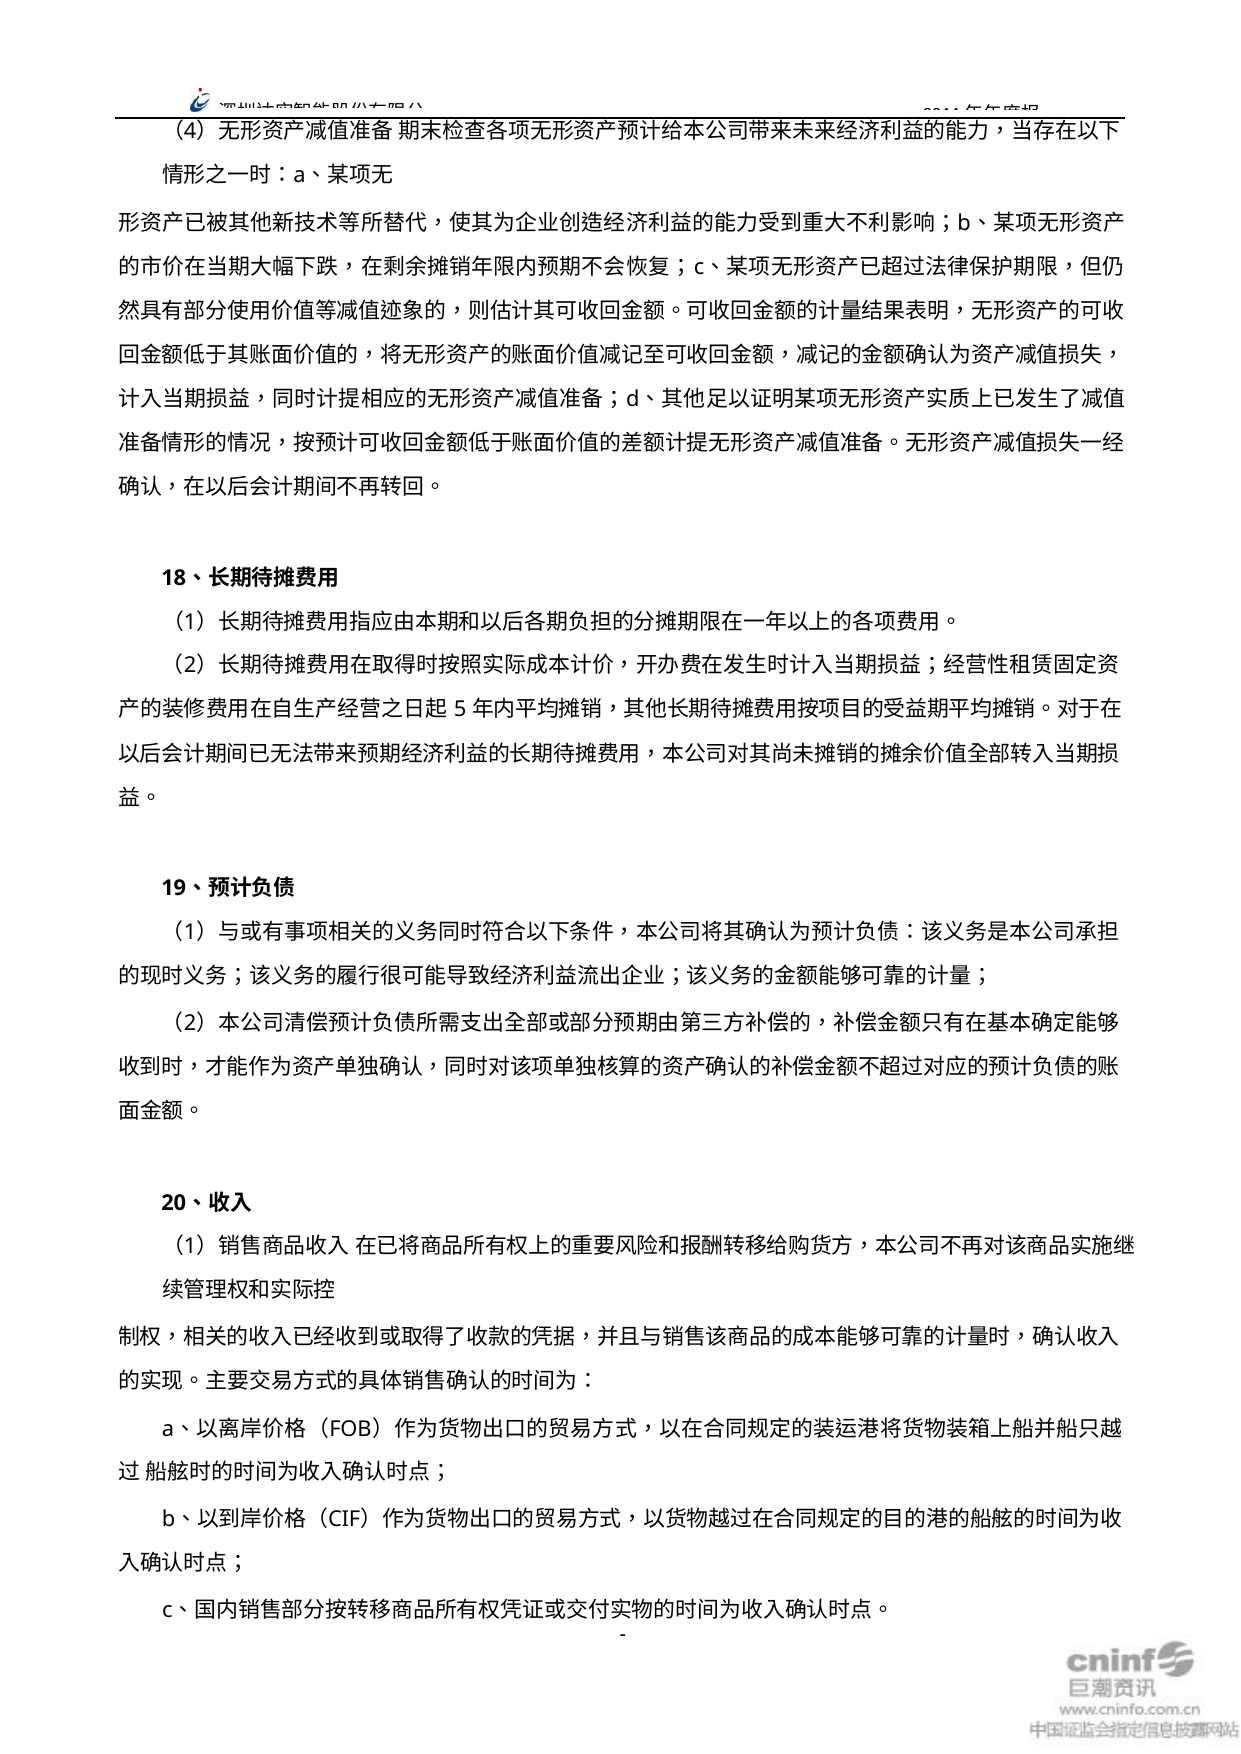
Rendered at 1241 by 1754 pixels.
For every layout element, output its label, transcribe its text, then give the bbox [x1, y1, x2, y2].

text （2）长期待摊费用在取得时按照实际成本计价，开办费在发生时计入当期损益；经营性租赁固定资 产的装修费用在自生产经营之日起 5 年内平均摊销，其他长期待摊费用按项目的受益期平均摊销。对于在 以后会计期间已无法带来预期经济利益的长期待摊费用，本公司对其尚未摊销的摊余价值全部转入当期损 益。 [118, 649, 1123, 811]
text c、国内销售部分按转移商品所有权凭证或交付实物的时间为收入确认时点。 [162, 1594, 1139, 1624]
text （1）销售商品收入 在已将商品所有权上的重要风险和报酬转移给购货方，本公司不再对该商品实施继续管理权和实际控 [162, 1230, 1139, 1304]
subtitle 20、收入 [161, 1187, 1139, 1216]
text b、以到岸价格（CIF）作为货物出口的贸易方式，以货物越过在合同规定的目的港的船舷的时间为收 入确认时点； [118, 1503, 1123, 1577]
text 形资产已被其他新技术等所替代，使其为企业创造经济利益的能力受到重大不利影响；b、某项无形资产 的市价在当期大幅下跌，在剩余摊销年限内预期不会恢复；c、某项无形资产已超过法律保护期限，但仍 然具有部分使用价值等减值迹象的，则估计其可收回金额。可收回金额的计量结果表明，无形资产的可收 回金额低于其账面价值的，将无形资产的账面价值减记至可收回金额，减记的金额确认为资产减值损失， 计入当期损益，同时计提相应的无形资产减值准备；d、其他足以证明某项无形资产实质上已发生了减值 准备情形的情况，按预计可收回金额低于账面价值的差额计提无形资产减值准备。无形资产减值损失一经 确认，在以后会计期间不再转回。 [118, 207, 1125, 501]
picture [190, 88, 210, 112]
text a、以离岸价格（FOB）作为货物出口的贸易方式，以在合同规定的装运港将货物装箱上船并船只越过 船舷时的时间为收入确认时点； [118, 1412, 1123, 1486]
text （1）与或有事项相关的义务同时符合以下条件，本公司将其确认为预计负债：该义务是本公司承担 的现时义务；该义务的履行很可能导致经济利益流出企业；该义务的金额能够可靠的计量； [118, 916, 1122, 990]
text （2）本公司清偿预计负债所需支出全部或部分预期由第三方补偿的，补偿金额只有在基本确定能够 收到时，才能作为资产单独确认，同时对该项单独核算的资产确认的补偿金额不超过对应的预计负债的账 面金额。 [118, 1007, 1123, 1124]
picture [1029, 1633, 1241, 1754]
text 制权，相关的收入已经收到或取得了收款的凭据，并且与销售该商品的成本能够可靠的计量时，确认收入 的实现。主要交易方式的具体销售确认的时间为： [118, 1321, 1123, 1395]
text （1）长期待摊费用指应由本期和以后各期负担的分摊期限在一年以上的各项费用。 [162, 606, 1139, 636]
subtitle 19、预计负债 [161, 872, 1139, 902]
text （4）无形资产减值准备 期末检查各项无形资产预计给本公司带来未来经济利益的能力，当存在以下情形之一时：a、某项无 [162, 115, 1139, 189]
subtitle 18、长期待摊费用 [161, 562, 1139, 592]
